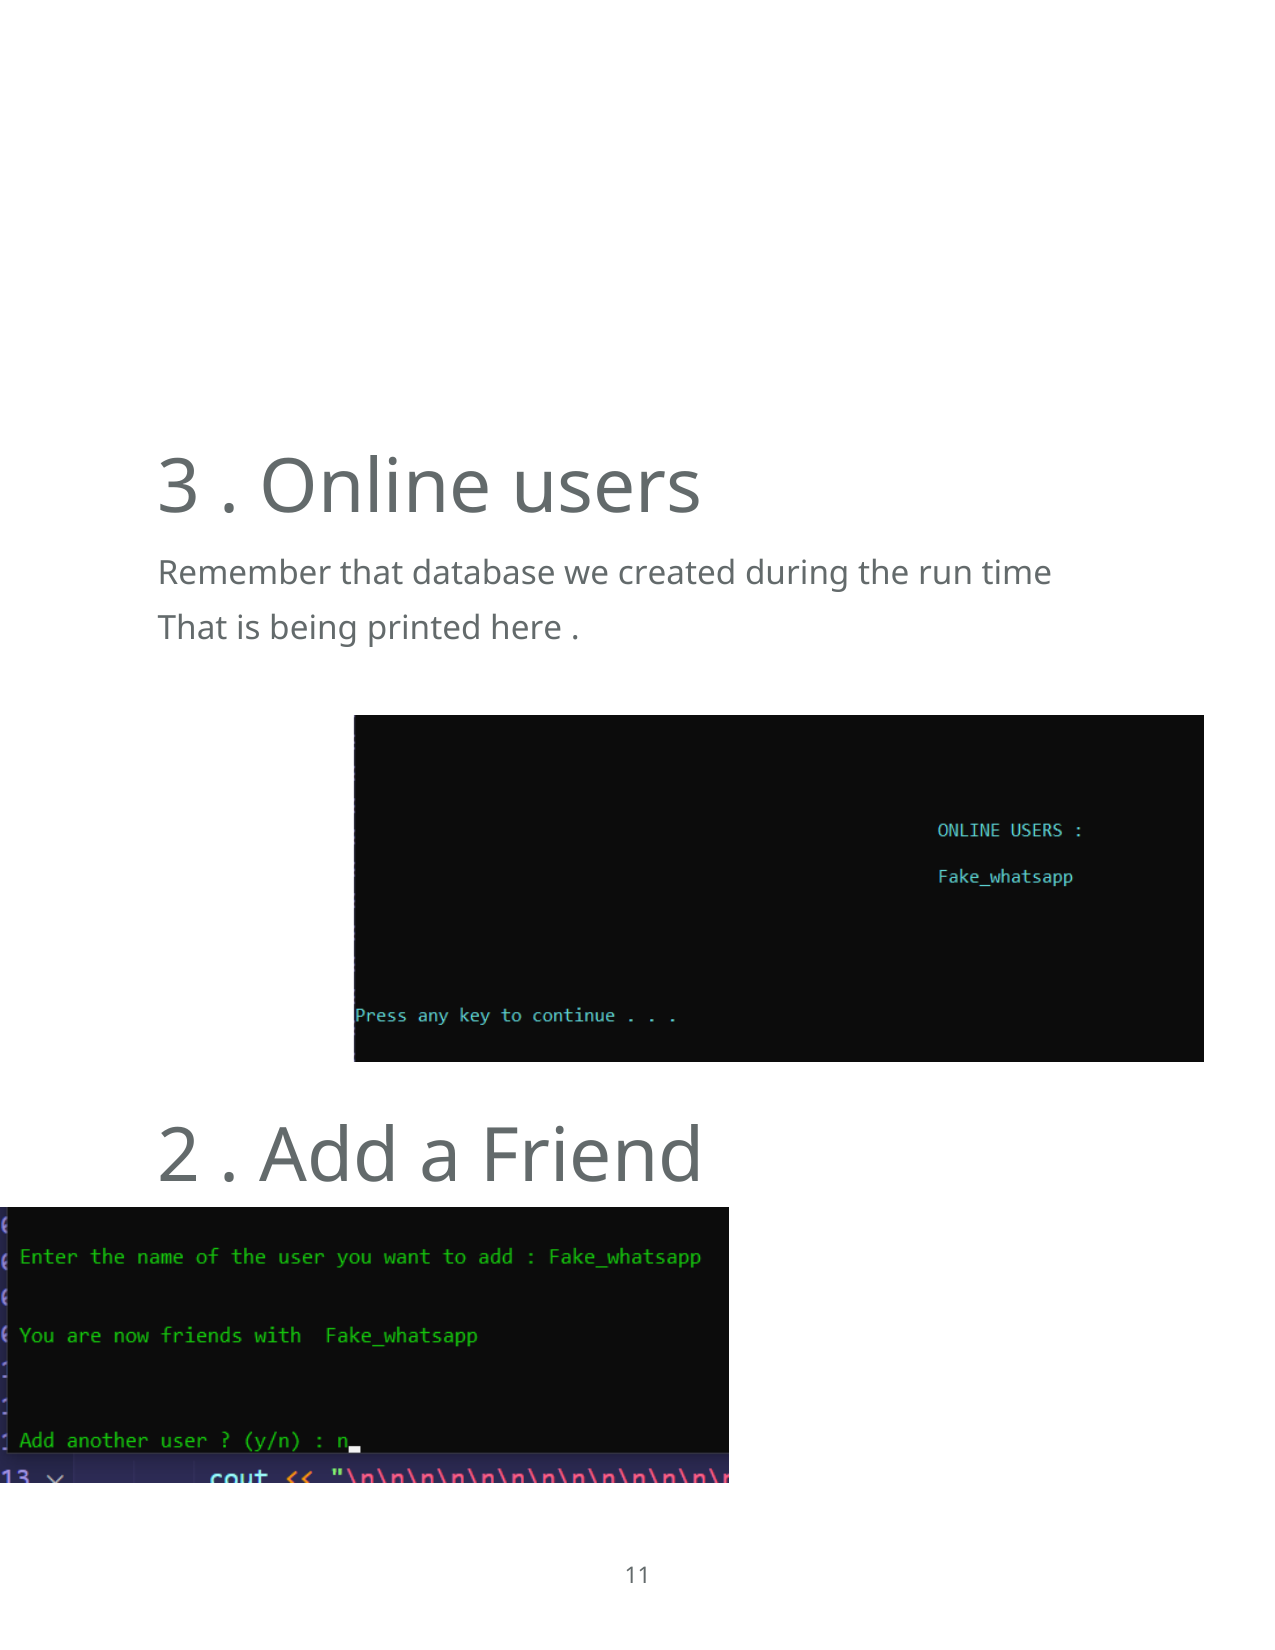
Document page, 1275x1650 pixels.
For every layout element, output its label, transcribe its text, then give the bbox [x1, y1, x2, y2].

text 3 . Online users [82, 432, 1192, 534]
text 2 . Add a Friend [82, 1101, 1192, 1203]
picture [353, 715, 1204, 1062]
picture [0, 1207, 729, 1483]
text That is being printed here . [82, 604, 1192, 649]
text Remember that database we created during the run time [82, 549, 1192, 594]
